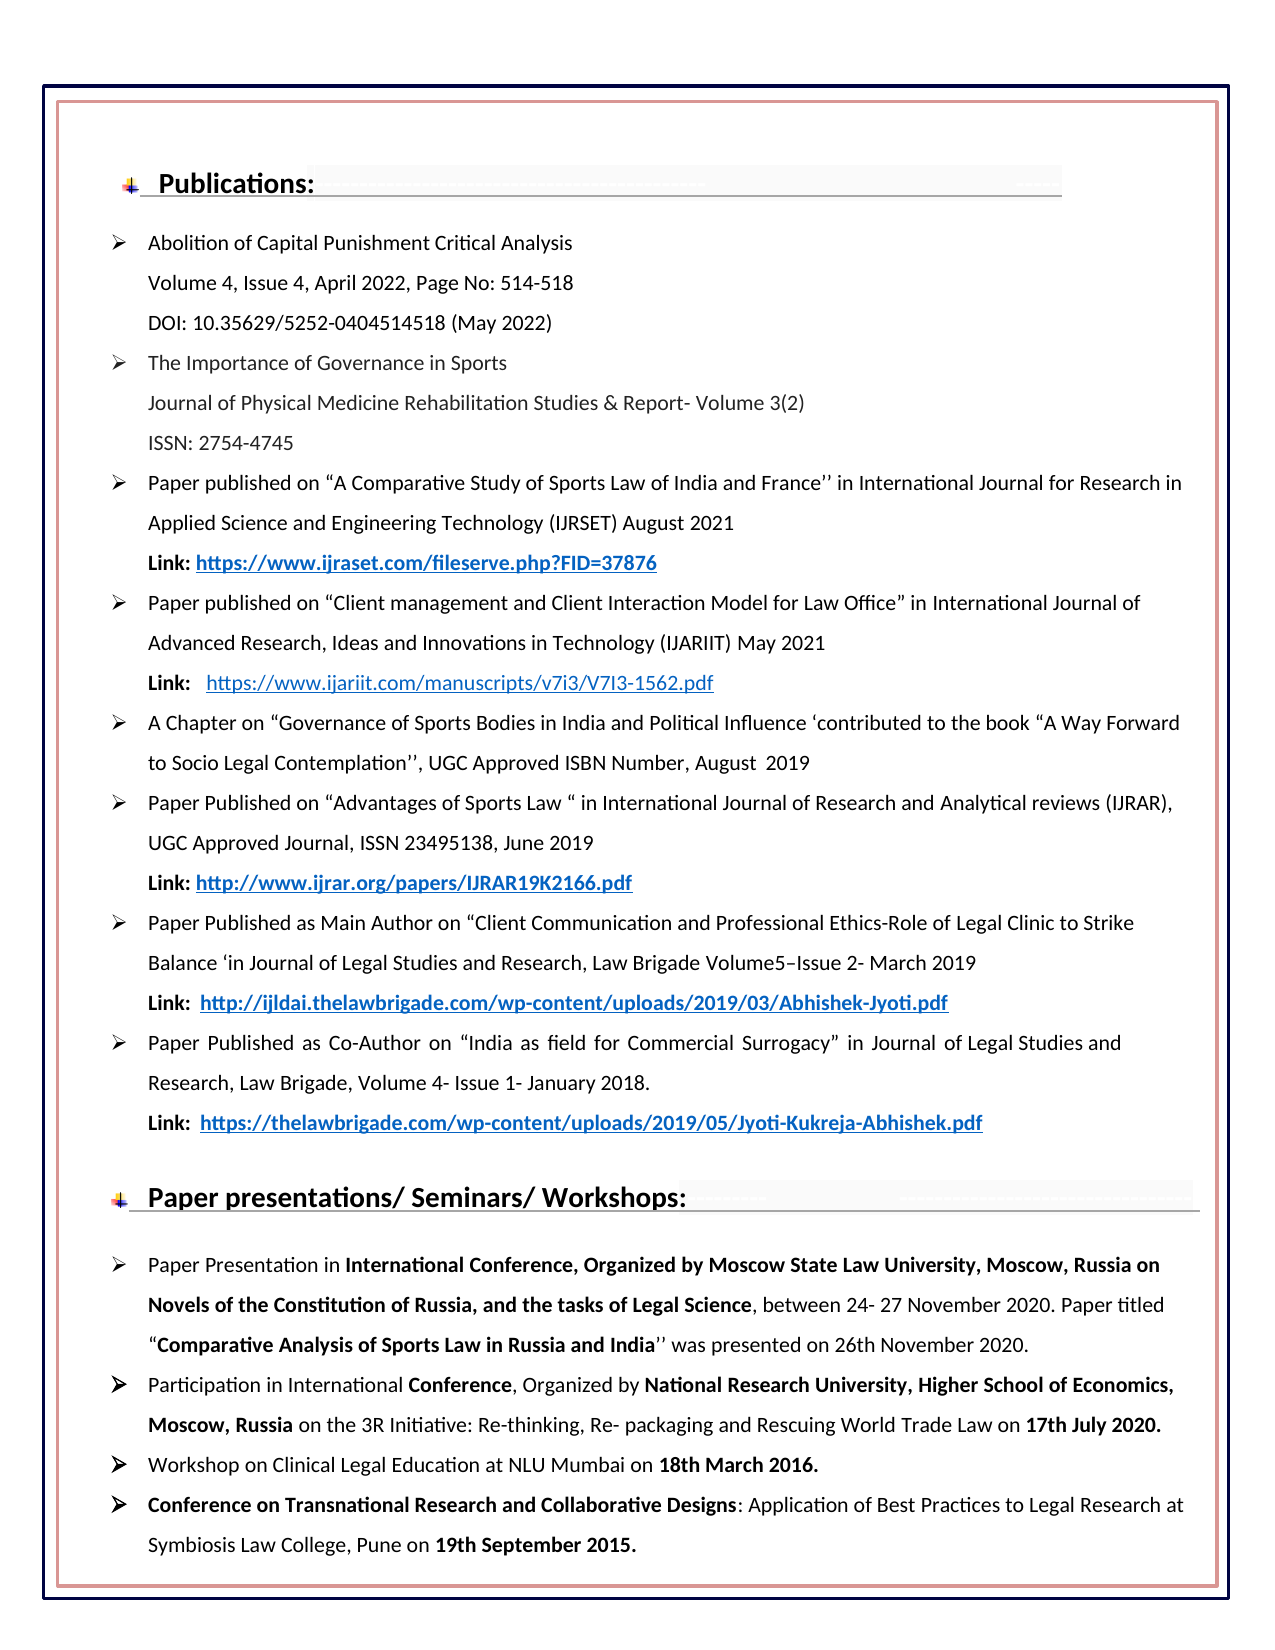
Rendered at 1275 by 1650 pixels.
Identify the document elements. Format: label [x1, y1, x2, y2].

picture [122, 176, 139, 194]
picture [111, 1191, 128, 1208]
